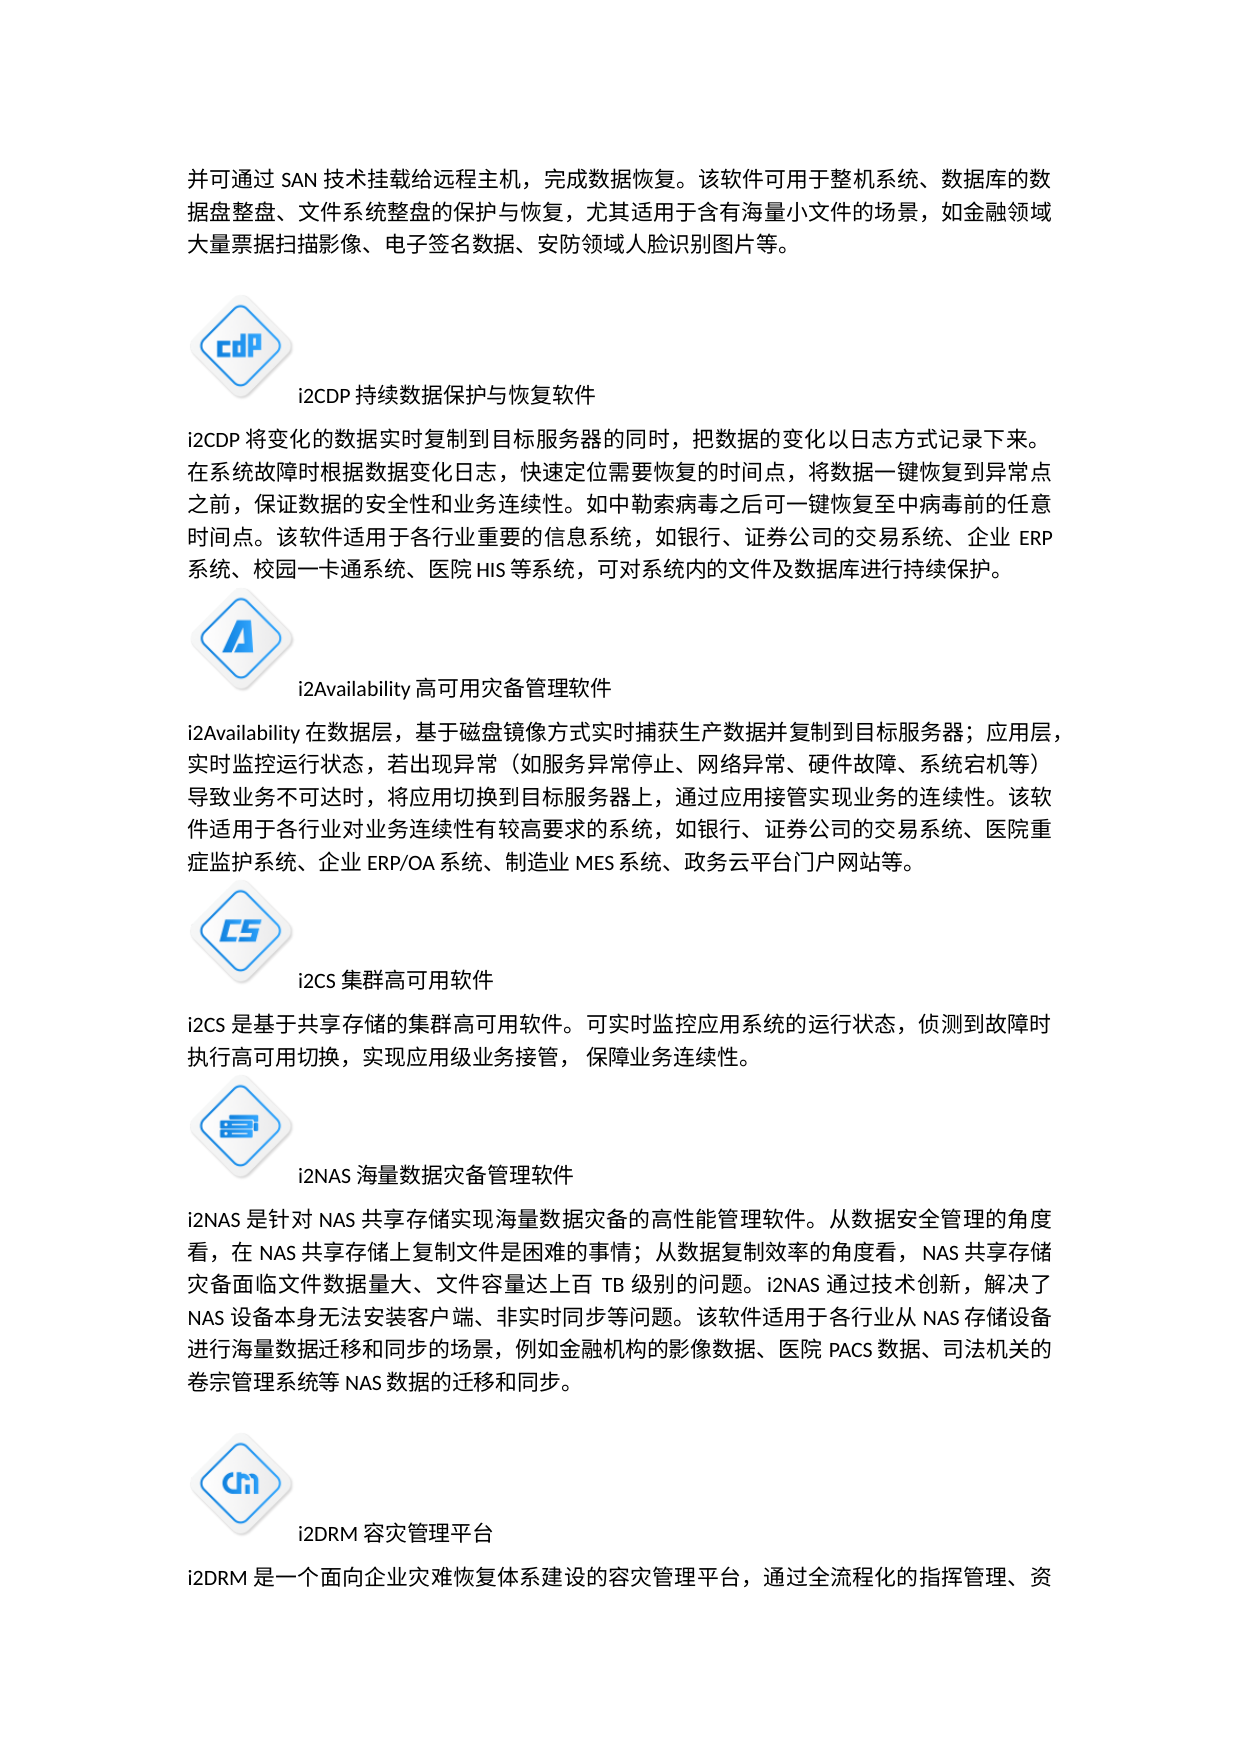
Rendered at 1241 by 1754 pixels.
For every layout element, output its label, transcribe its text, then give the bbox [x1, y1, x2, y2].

text i2CS 集群高可用软件 [187, 877, 1053, 1007]
picture [187, 1429, 298, 1541]
picture [187, 1072, 298, 1184]
picture [187, 584, 298, 696]
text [187, 162, 1053, 259]
text i2Availability 高可用灾备管理软件 [187, 584, 1053, 714]
text i2CDP 持续数据保护与恢复软件 [187, 292, 1053, 422]
picture [187, 292, 298, 404]
text i2NAS 海量数据灾备管理软件 [187, 1072, 1053, 1202]
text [187, 1559, 1053, 1592]
text i2CS 是基于共享存储的集群高可用软件。可实时监控应用系统的运行状态，侦测到故障时执行高可用切换，实现应用级业务接管， 保障业务连续性。 [187, 1007, 1053, 1072]
text i2DRM 容灾管理平台 [187, 1429, 1053, 1559]
text i2NAS 是针对 NAS 共享存储实现海量数据灾备的高性能管理软件。从数据安全管理的角度看，在 NAS 共享存储上复制文件是困难的事情；从数据复制效率的角度看，NAS 共享存储灾备面临文件数据量大、文件容量达上百 TB 级别的问题。i2NAS 通过技术创新，解决了 NAS 设备本身无法安装客户端、非实时同步等问题。该软件适用于各行业从NAS存储设备进行海量数据迁移和同步的场景，例如金融机构的影像数据、医院PACS数据、司法机关的卷宗管理系统等NAS数据的迁移和同步。 [187, 1202, 1053, 1397]
text i2CDP将变化的数据实时复制到目标服务器的同时，把数据的变化以日志方式记录下来。在系统故障时根据数据变化日志，快速定位需要恢复的时间点，将数据一键恢复到异常点之前，保证数据的安全性和业务连续性。如中勒索病毒之后可一键恢复至中病毒前的任意时间点。该软件适用于各行业重要的信息系统，如银行、证券公司的交易系统、企业ERP系统、校园一卡通系统、医院HIS等系统，可对系统内的文件及数据库进行持续保护。 [187, 422, 1053, 584]
picture [187, 877, 298, 989]
text i2Availability 在数据层，基于磁盘镜像方式实时捕获生产数据并复制到目标服务器；应用层，实时监控运行状态，若出现异常（如服务异常停止、网络异常、硬件故障、系统宕机等）导致业务不可达时，将应用切换到目标服务器上，通过应用接管实现业务的连续性。该软件适用于各行业对业务连续性有较高要求的系统，如银行、证券公司的交易系统、医院重症监护系统、企业ERP/OA系统、制造业MES系统、政务云平台门户网站等。 [187, 714, 1053, 877]
